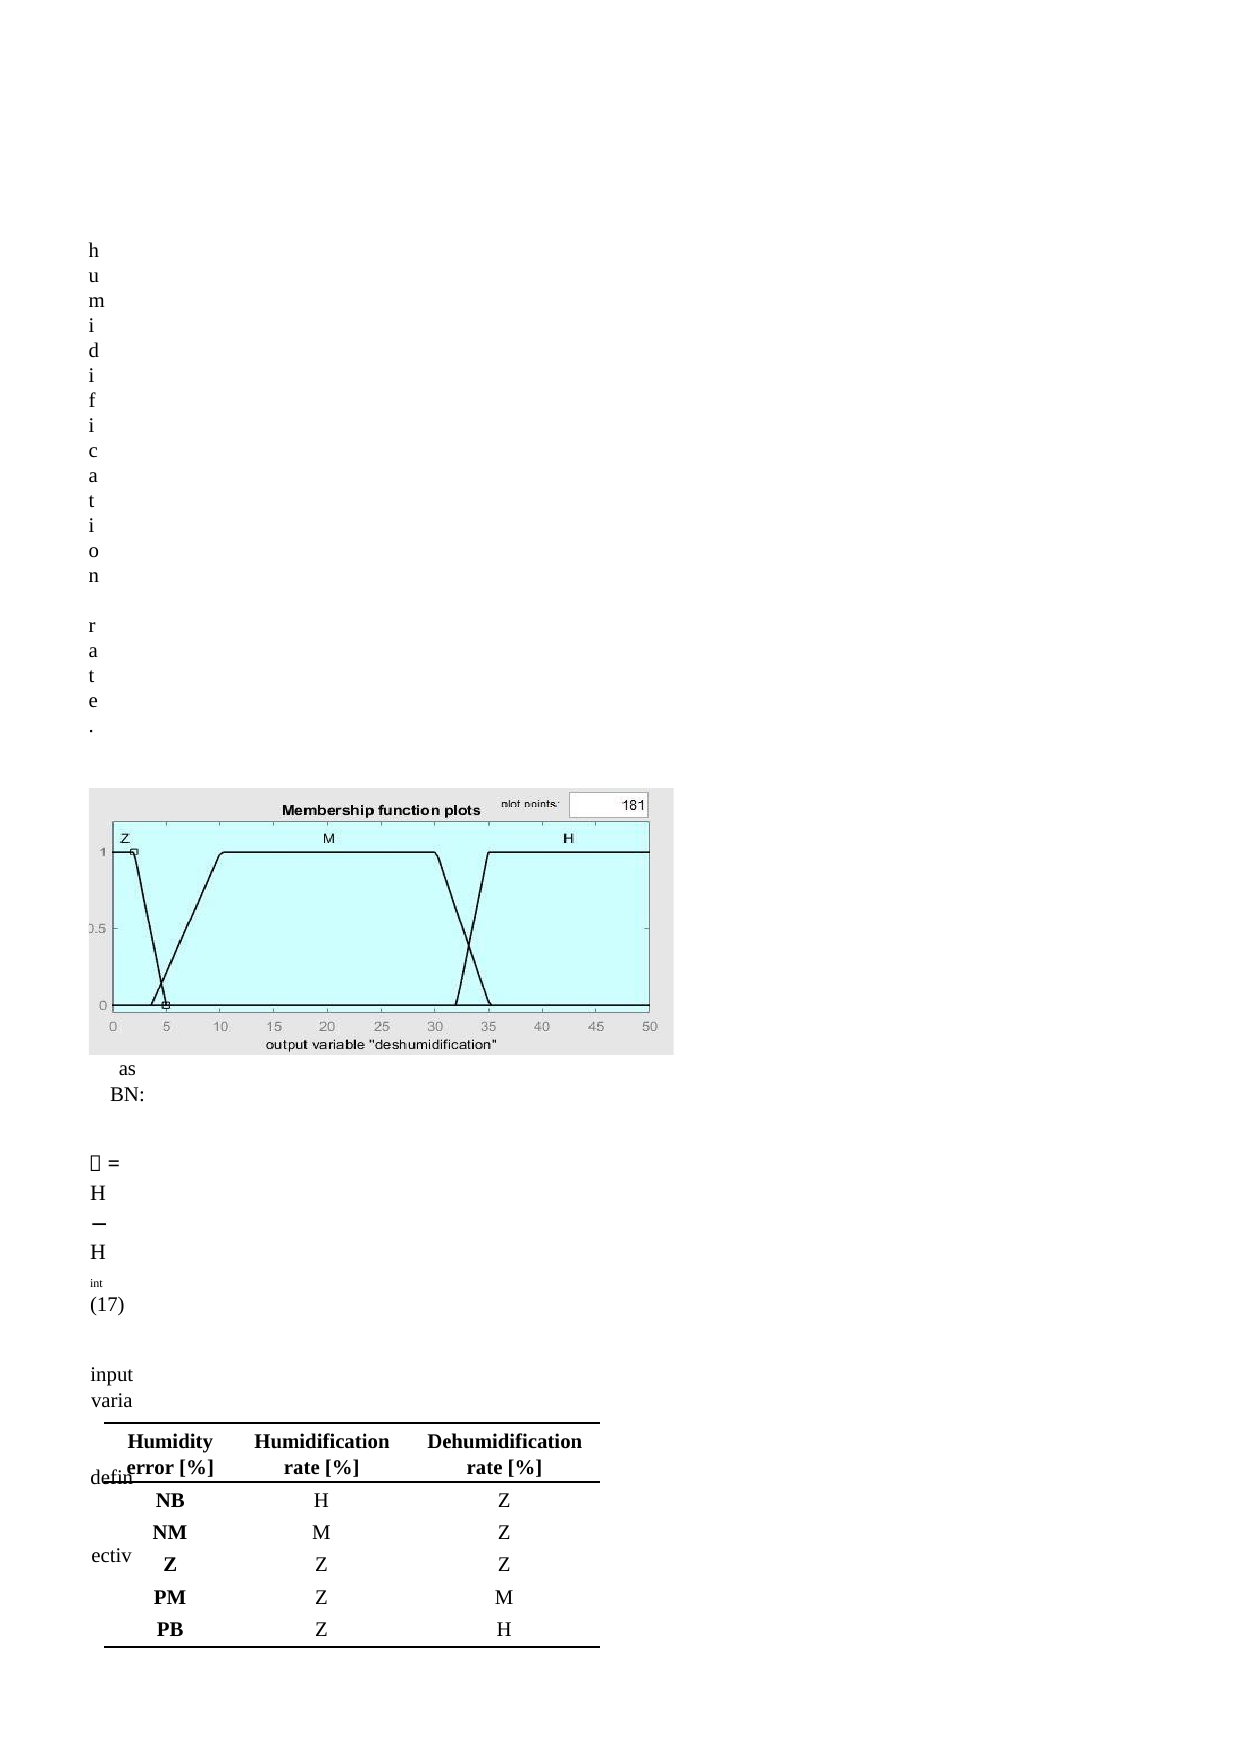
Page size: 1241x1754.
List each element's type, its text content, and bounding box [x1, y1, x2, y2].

table_header Humidity error [%] [104, 1424, 254, 1481]
table_cell Z [427, 1547, 600, 1580]
table_header Dehumidification rate [%] [427, 1424, 600, 1481]
table_cell M [427, 1580, 600, 1612]
table_cell H [427, 1612, 600, 1646]
table_cell Z [254, 1612, 427, 1646]
table_cell PM [104, 1580, 254, 1612]
table_cell Z [254, 1547, 427, 1580]
table_cell NM [104, 1515, 254, 1547]
table_cell Z [427, 1515, 600, 1547]
picture [88, 788, 674, 1055]
table_cell H [254, 1483, 427, 1515]
table_cell NB [104, 1483, 254, 1515]
table_header Humidification rate [%] [254, 1424, 427, 1481]
table_cell M [254, 1515, 427, 1547]
table_cell Z [104, 1547, 254, 1580]
table_cell Z [427, 1483, 600, 1515]
table_cell Z [254, 1580, 427, 1612]
table_cell PB [104, 1612, 254, 1646]
